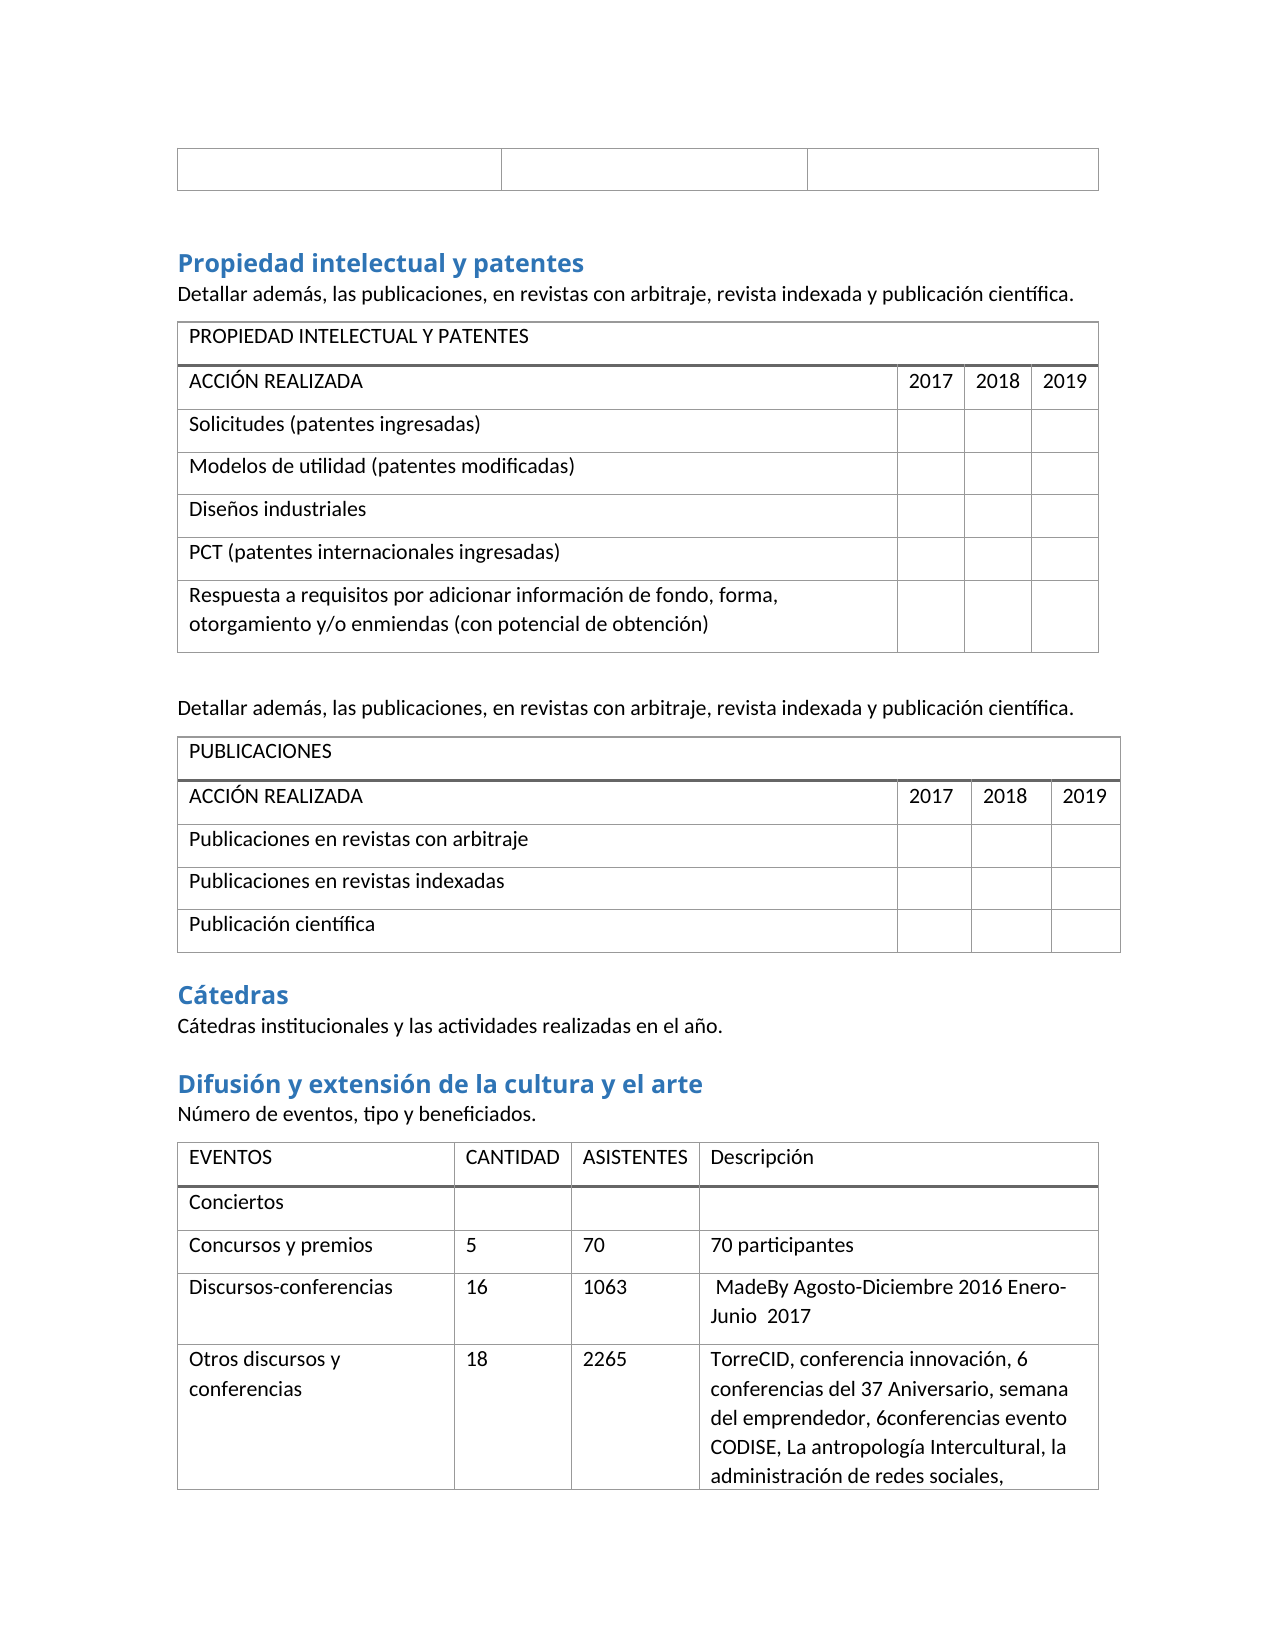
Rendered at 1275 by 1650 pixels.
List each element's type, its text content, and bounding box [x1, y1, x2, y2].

table_cell [898, 581, 964, 652]
table_cell [898, 495, 964, 537]
table_cell Concursos y premios [178, 1231, 454, 1272]
table_header EVENTOS [178, 1143, 454, 1185]
table_cell [808, 149, 1098, 190]
table_cell Publicaciones en revistas con arbitraje [178, 825, 897, 867]
table_cell [1032, 495, 1098, 537]
table_cell 2019 [1032, 367, 1098, 409]
table_cell [1032, 453, 1098, 494]
table_cell [1032, 581, 1098, 652]
table_cell 2019 [1052, 782, 1120, 824]
table_cell [965, 581, 1031, 652]
table_cell [898, 868, 971, 909]
table_cell Discursos-conferencias [178, 1274, 454, 1344]
table_cell [972, 825, 1051, 867]
table_cell [502, 149, 807, 190]
table_cell [572, 1188, 699, 1230]
table_cell [898, 410, 964, 452]
table_cell 2018 [965, 367, 1031, 409]
table_cell [972, 868, 1051, 909]
table_cell 70 participantes [700, 1231, 1098, 1272]
table_cell [455, 1188, 571, 1230]
text Detallar además, las publicaciones, en revistas con arbitraje, revista indexada y publicación científica. [177, 694, 1098, 721]
table_cell [965, 495, 1031, 537]
table_cell 70 [572, 1231, 699, 1272]
table_cell [965, 538, 1031, 580]
table_header ASISTENTES [572, 1143, 699, 1185]
table_cell [898, 453, 964, 494]
table_cell Conciertos [178, 1188, 454, 1230]
subtitle Propiedad intelectual y patentes [177, 246, 1098, 280]
table_cell [700, 1188, 1098, 1230]
table_cell PCT (patentes internacionales ingresadas) [178, 538, 897, 580]
table_cell 5 [455, 1231, 571, 1272]
table_cell [1052, 910, 1120, 952]
table_cell [1052, 825, 1120, 867]
table_header PROPIEDAD INTELECTUAL Y PATENTES [178, 323, 1098, 364]
table_cell 1063 [572, 1274, 699, 1344]
table_cell 2018 [972, 782, 1051, 824]
table_cell [898, 825, 971, 867]
table_cell [965, 453, 1031, 494]
table_cell [1052, 868, 1120, 909]
text Número de eventos, tipo y beneficiados. [177, 1100, 1098, 1127]
table_header PUBLICACIONES [178, 738, 1120, 779]
table_cell [898, 910, 971, 952]
table_cell Solicitudes (patentes ingresadas) [178, 410, 897, 452]
subtitle Cátedras [177, 978, 1098, 1012]
table_cell 2017 [898, 782, 971, 824]
table_cell [972, 910, 1051, 952]
table_cell ACCIÓN REALIZADA [178, 782, 897, 824]
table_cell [178, 1345, 454, 1489]
text Detallar además, las publicaciones, en revistas con arbitraje, revista indexada y publicación científica. [177, 280, 1098, 306]
table_cell 2017 [898, 367, 964, 409]
table_cell Diseños industriales [178, 495, 897, 537]
table_cell [965, 410, 1031, 452]
table_header CANTIDAD [455, 1143, 571, 1185]
table_header Descripción [700, 1143, 1098, 1185]
table_cell Modelos de utilidad (patentes modificadas) [178, 453, 897, 494]
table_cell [700, 1345, 1098, 1489]
table_cell Publicación científica [178, 910, 897, 952]
table_cell 18 [455, 1345, 571, 1489]
table_cell [898, 538, 964, 580]
table_cell 16 [455, 1274, 571, 1344]
table_cell Publicaciones en revistas indexadas [178, 868, 897, 909]
subtitle Difusión y extensión de la cultura y el arte [177, 1066, 1098, 1100]
text Cátedras institucionales y las actividades realizadas en el año. [177, 1012, 1098, 1039]
table_cell [178, 149, 501, 190]
table_cell ACCIÓN REALIZADA [178, 367, 897, 409]
table_cell Respuesta a requisitos por adicionar información de fondo, forma, otorgamiento y/o enmiendas (con potencial de obtención) [178, 581, 897, 652]
table_cell [1032, 410, 1098, 452]
table_cell [1032, 538, 1098, 580]
table_cell 2265 [572, 1345, 699, 1489]
table_cell MadeBy Agosto-Diciembre 2016 Enero-Junio 2017 [700, 1274, 1098, 1344]
